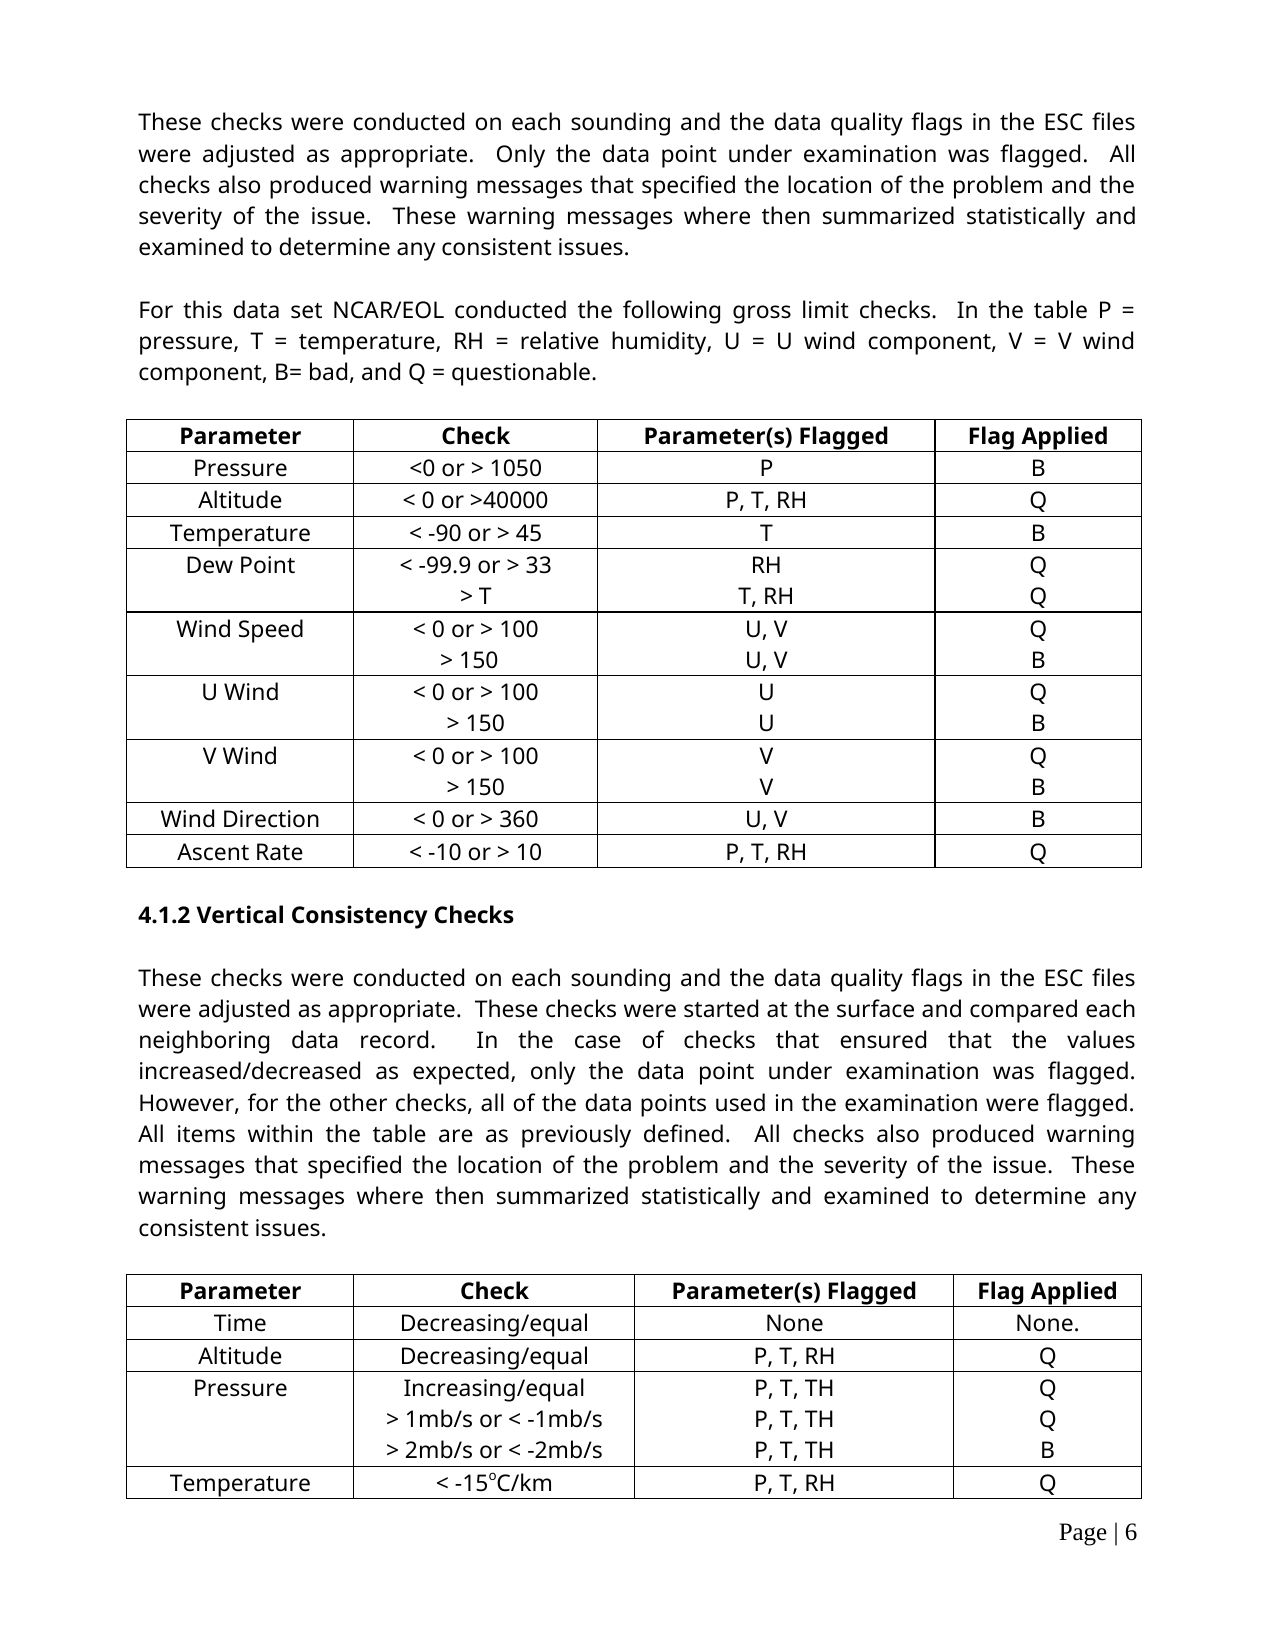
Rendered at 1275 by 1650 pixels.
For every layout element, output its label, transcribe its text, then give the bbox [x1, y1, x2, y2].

table_cell < 0 or >40000 [354, 484, 597, 516]
table_cell Wind Direction [127, 803, 353, 834]
table_cell Pressure [127, 452, 353, 483]
table_cell < 0 or > 100 > 150 [354, 676, 597, 738]
table_cell Decreasing/equal [354, 1340, 634, 1371]
table_header Parameter(s) Flagged [598, 420, 934, 451]
table_cell Altitude [127, 484, 353, 516]
table_cell Wind Speed [127, 613, 353, 675]
table_cell U, V [598, 803, 934, 834]
table_cell P, T, RH [598, 835, 934, 867]
table_cell Increasing/equal > 1mb/s or < -1mb/s > 2mb/s or < -2mb/s [354, 1372, 634, 1466]
table_cell Decreasing/equal [354, 1307, 634, 1338]
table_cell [354, 1467, 634, 1498]
table_cell < -90 or > 45 [354, 517, 597, 548]
table_cell Ascent Rate [127, 835, 353, 867]
table_cell Q [936, 484, 1141, 516]
table_cell P [598, 452, 934, 483]
table_cell Q B [936, 613, 1141, 675]
table_header Parameter(s) Flagged [635, 1275, 953, 1306]
table_header Flag Applied [936, 420, 1141, 451]
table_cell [635, 1467, 953, 1498]
table_cell U, V U, V [598, 613, 934, 675]
table_cell Temperature [127, 1467, 353, 1498]
table_cell V V [598, 740, 934, 802]
table_cell Time [127, 1307, 353, 1338]
table_cell P, T, RH [635, 1340, 953, 1371]
table_cell < -99.9 or > 33 > T [354, 549, 597, 611]
table_cell Altitude [127, 1340, 353, 1371]
table_cell B [936, 803, 1141, 834]
table_cell Q [954, 1340, 1141, 1371]
table_cell Q B [936, 676, 1141, 738]
table_cell None. [954, 1307, 1141, 1338]
text For this data set NCAR/EOL conducted the following gross limit checks. In the table P = pressure, T = temperature, RH = relative humidity, U = U wind component, V = V wind component, B= bad, and Q = questionable. [138, 294, 1137, 387]
table_cell RH T, RH [598, 549, 934, 611]
table_cell U Wind [127, 676, 353, 738]
table_cell Temperature [127, 517, 353, 548]
table_header Flag Applied [954, 1275, 1141, 1306]
table_cell Q Q [936, 549, 1141, 611]
table_header Check [354, 420, 597, 451]
table_cell < 0 or > 360 [354, 803, 597, 834]
table_cell Dew Point [127, 549, 353, 611]
table_cell Q B [936, 740, 1141, 802]
table_cell <0 or > 1050 [354, 452, 597, 483]
table_cell Pressure [127, 1372, 353, 1466]
table_cell U U [598, 676, 934, 738]
table_cell Q B Q B [954, 1467, 1141, 1498]
text These checks were conducted on each sounding and the data quality flags in the ESC files were adjusted as appropriate. These checks were started at the surface and compared each neighboring data record. In the case of checks that ensured that the values increased/decreased as expected, only the data point under examination was flagged. However, for the other checks, all of the data points used in the examination were flagged. All items within the table are as previously defined. All checks also produced warning messages that specified the location of the problem and the severity of the issue. These warning messages where then summarized statistically and examined to determine any consistent issues. [138, 961, 1137, 1243]
text 4.1.2 Vertical Consistency Checks [138, 899, 1137, 930]
table_cell < -10 or > 10 [354, 835, 597, 867]
table_cell None [635, 1307, 953, 1338]
table_cell T [598, 517, 934, 548]
table_header Parameter [127, 420, 353, 451]
table_cell B [936, 517, 1141, 548]
text These checks were conducted on each sounding and the data quality flags in the ESC files were adjusted as appropriate. Only the data point under examination was flagged. All checks also produced warning messages that specified the location of the problem and the severity of the issue. These warning messages where then summarized statistically and examined to determine any consistent issues. [138, 106, 1137, 262]
table_cell P, T, TH P, T, TH P, T, TH [635, 1372, 953, 1466]
table_header Check [354, 1275, 634, 1306]
table_cell < 0 or > 100 > 150 [354, 740, 597, 802]
table_cell V Wind [127, 740, 353, 802]
table_cell Q Q B [954, 1372, 1141, 1466]
table_cell Q [936, 835, 1141, 867]
table_header Parameter [127, 1275, 353, 1306]
table_cell B [936, 452, 1141, 483]
table_cell < 0 or > 100 > 150 [354, 613, 597, 675]
table_cell P, T, RH [598, 484, 934, 516]
